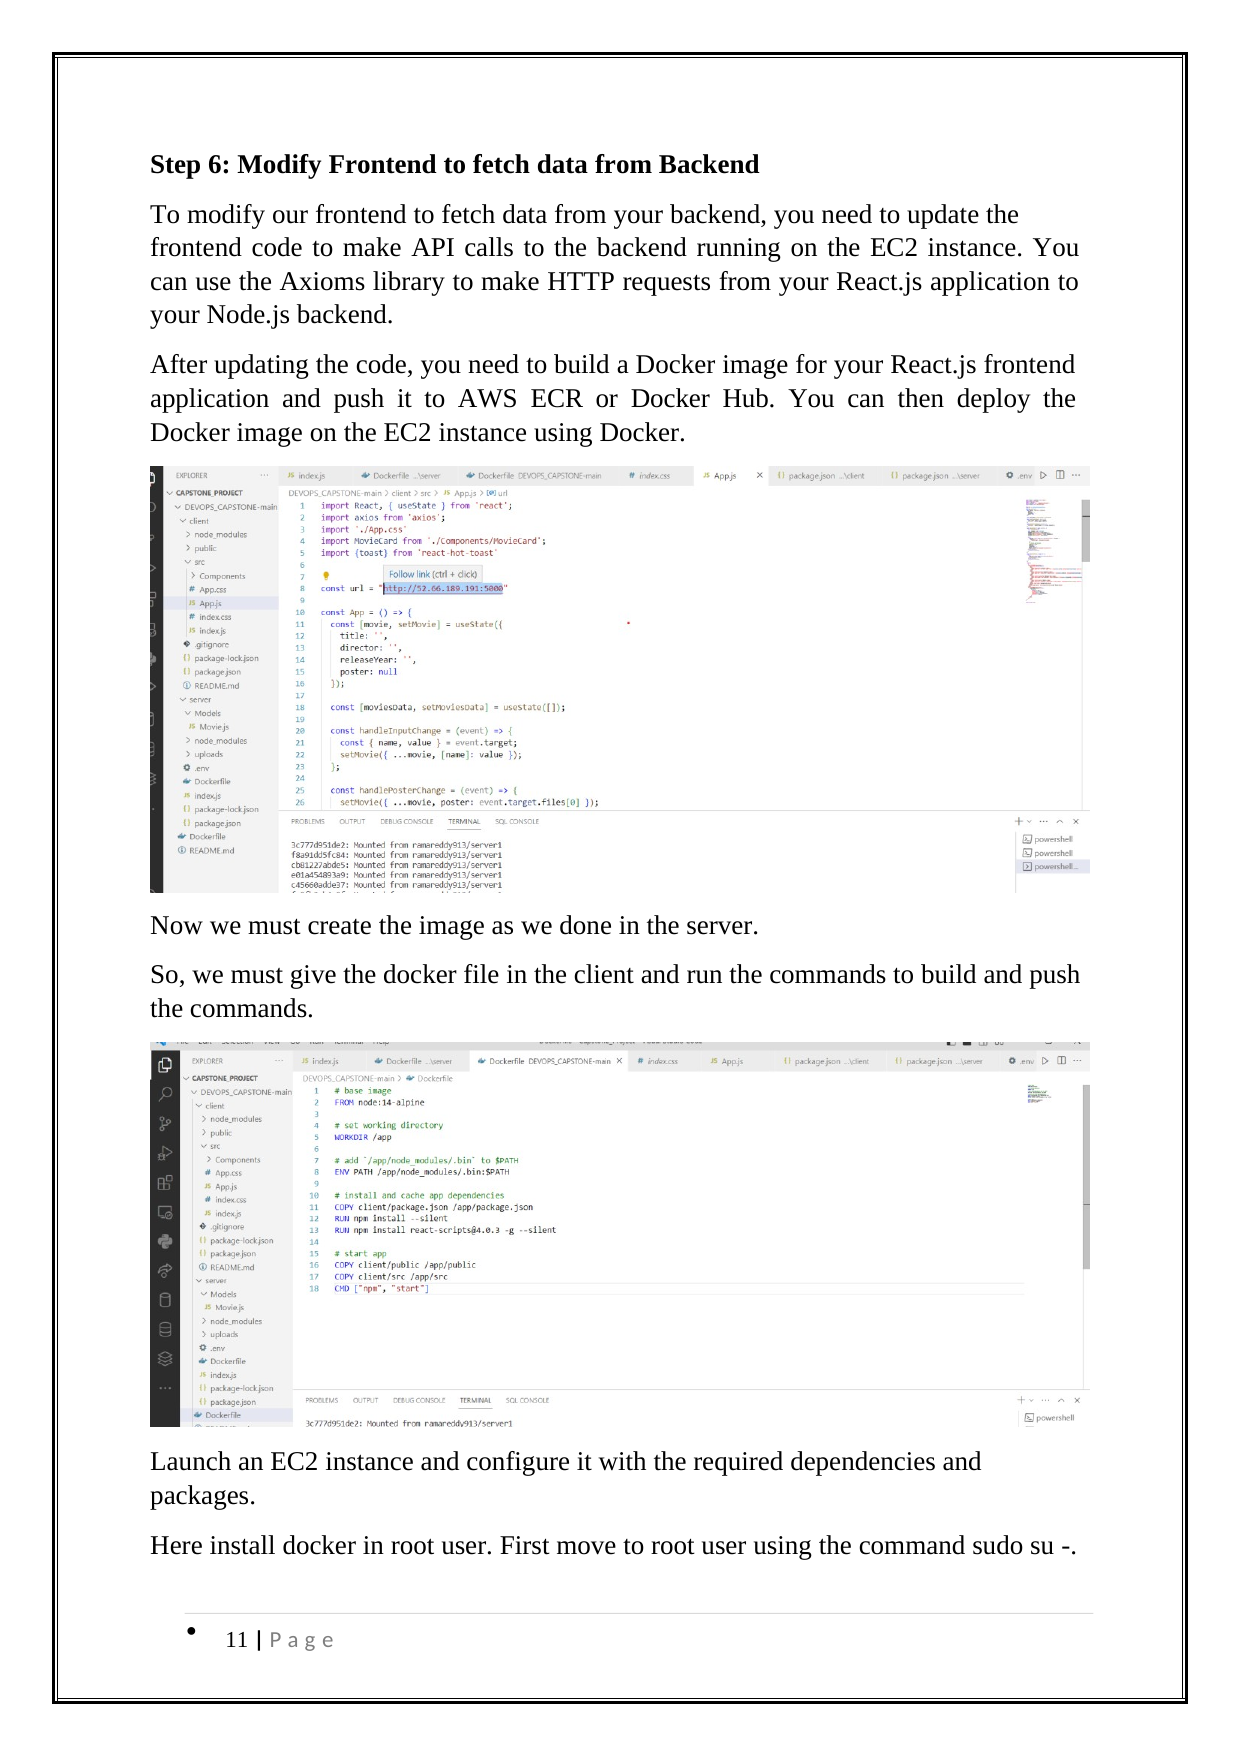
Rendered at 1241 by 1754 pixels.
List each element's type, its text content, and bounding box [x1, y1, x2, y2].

text frontend code to make API calls to the backend running on the EC2 instance. You can use the Axioms library to make HTTP requests from your React.js application to your Node.js backend. [150, 231, 1080, 329]
text So, we must give the docker file in the client and run the commands to build and push the commands. [150, 958, 1081, 1023]
text Launch an EC2 instance and configure it with the required dependencies and packages. [150, 1427, 984, 1510]
subtitle Step 6: Modify Frontend to fetch data from Backend [150, 148, 1153, 179]
text Here install docker in root user. First move to root user using the command sudo su -. [150, 1529, 1153, 1560]
text After updating the code, you need to build a Docker image for your React.js frontend application and push it to AWS ECR or Docker Hub. You can then deploy the Docker image on the EC2 instance using Docker. [150, 349, 1076, 447]
picture [150, 466, 1090, 893]
picture [150, 1042, 1090, 1427]
text To modify our frontend to fetch data from your backend, you need to update the [150, 198, 1153, 229]
